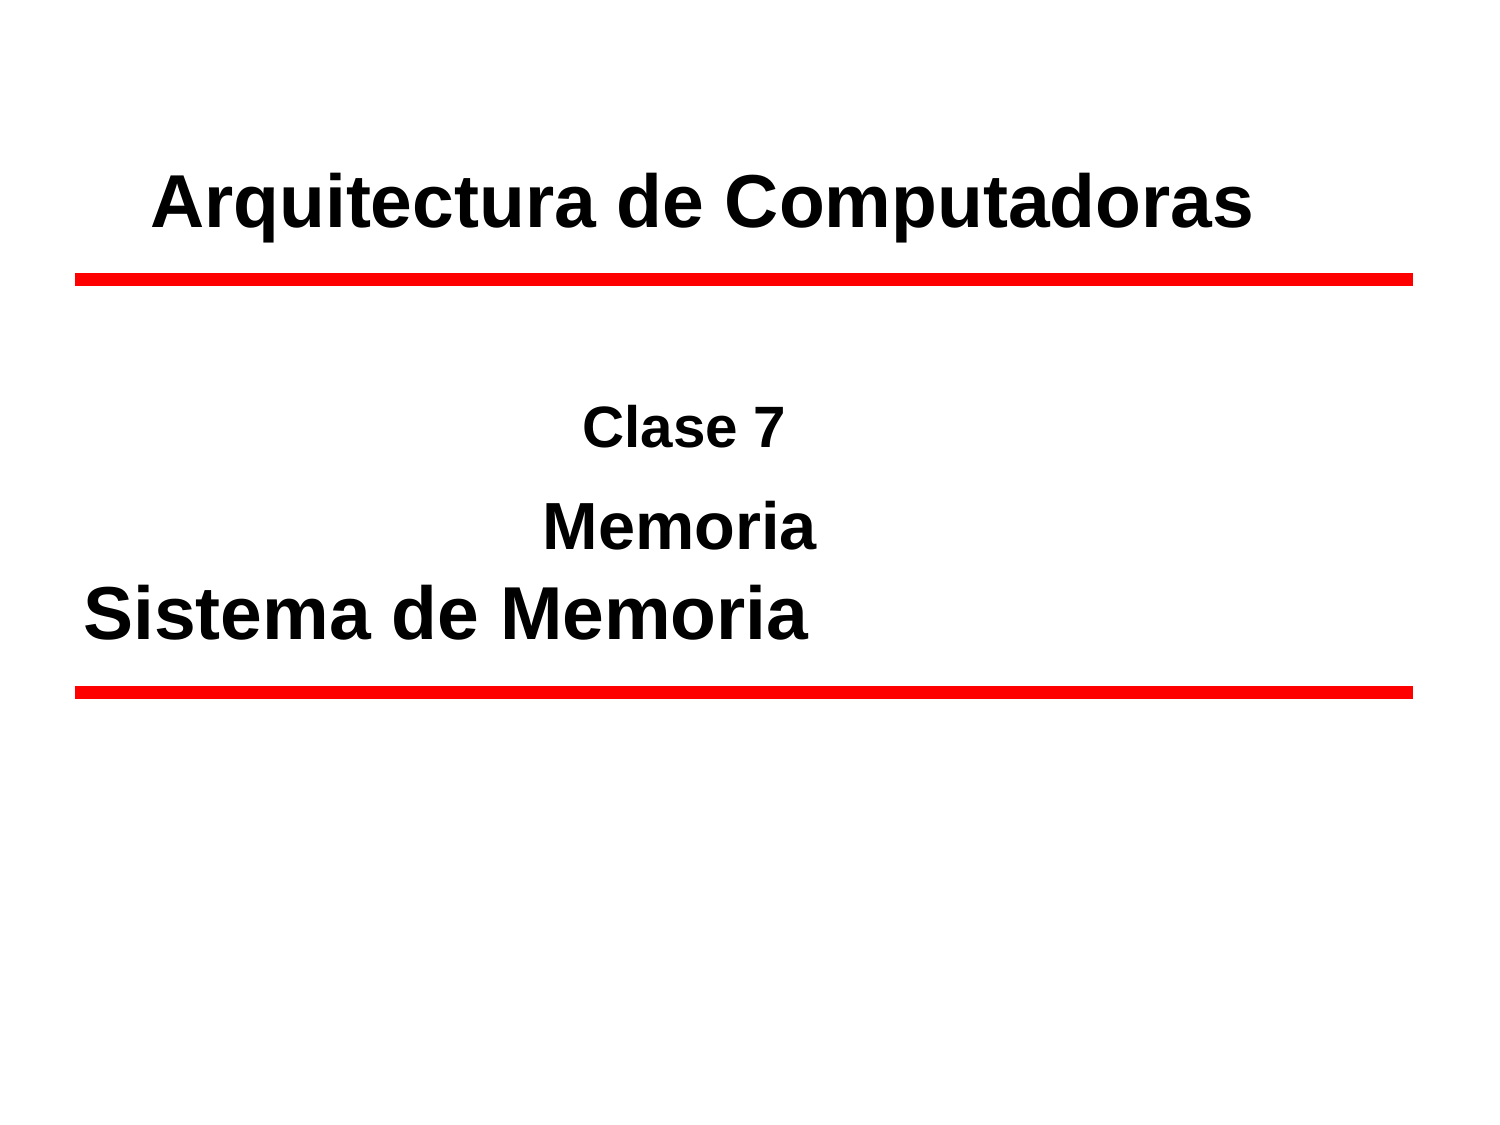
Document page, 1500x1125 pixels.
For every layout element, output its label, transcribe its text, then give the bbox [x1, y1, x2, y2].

subtitle Sistema de Memoria [83, 569, 1449, 656]
text Memoria [542, 487, 1449, 563]
subtitle Arquitectura de Computadoras [150, 157, 1449, 243]
text Clase 7 [582, 393, 1449, 460]
